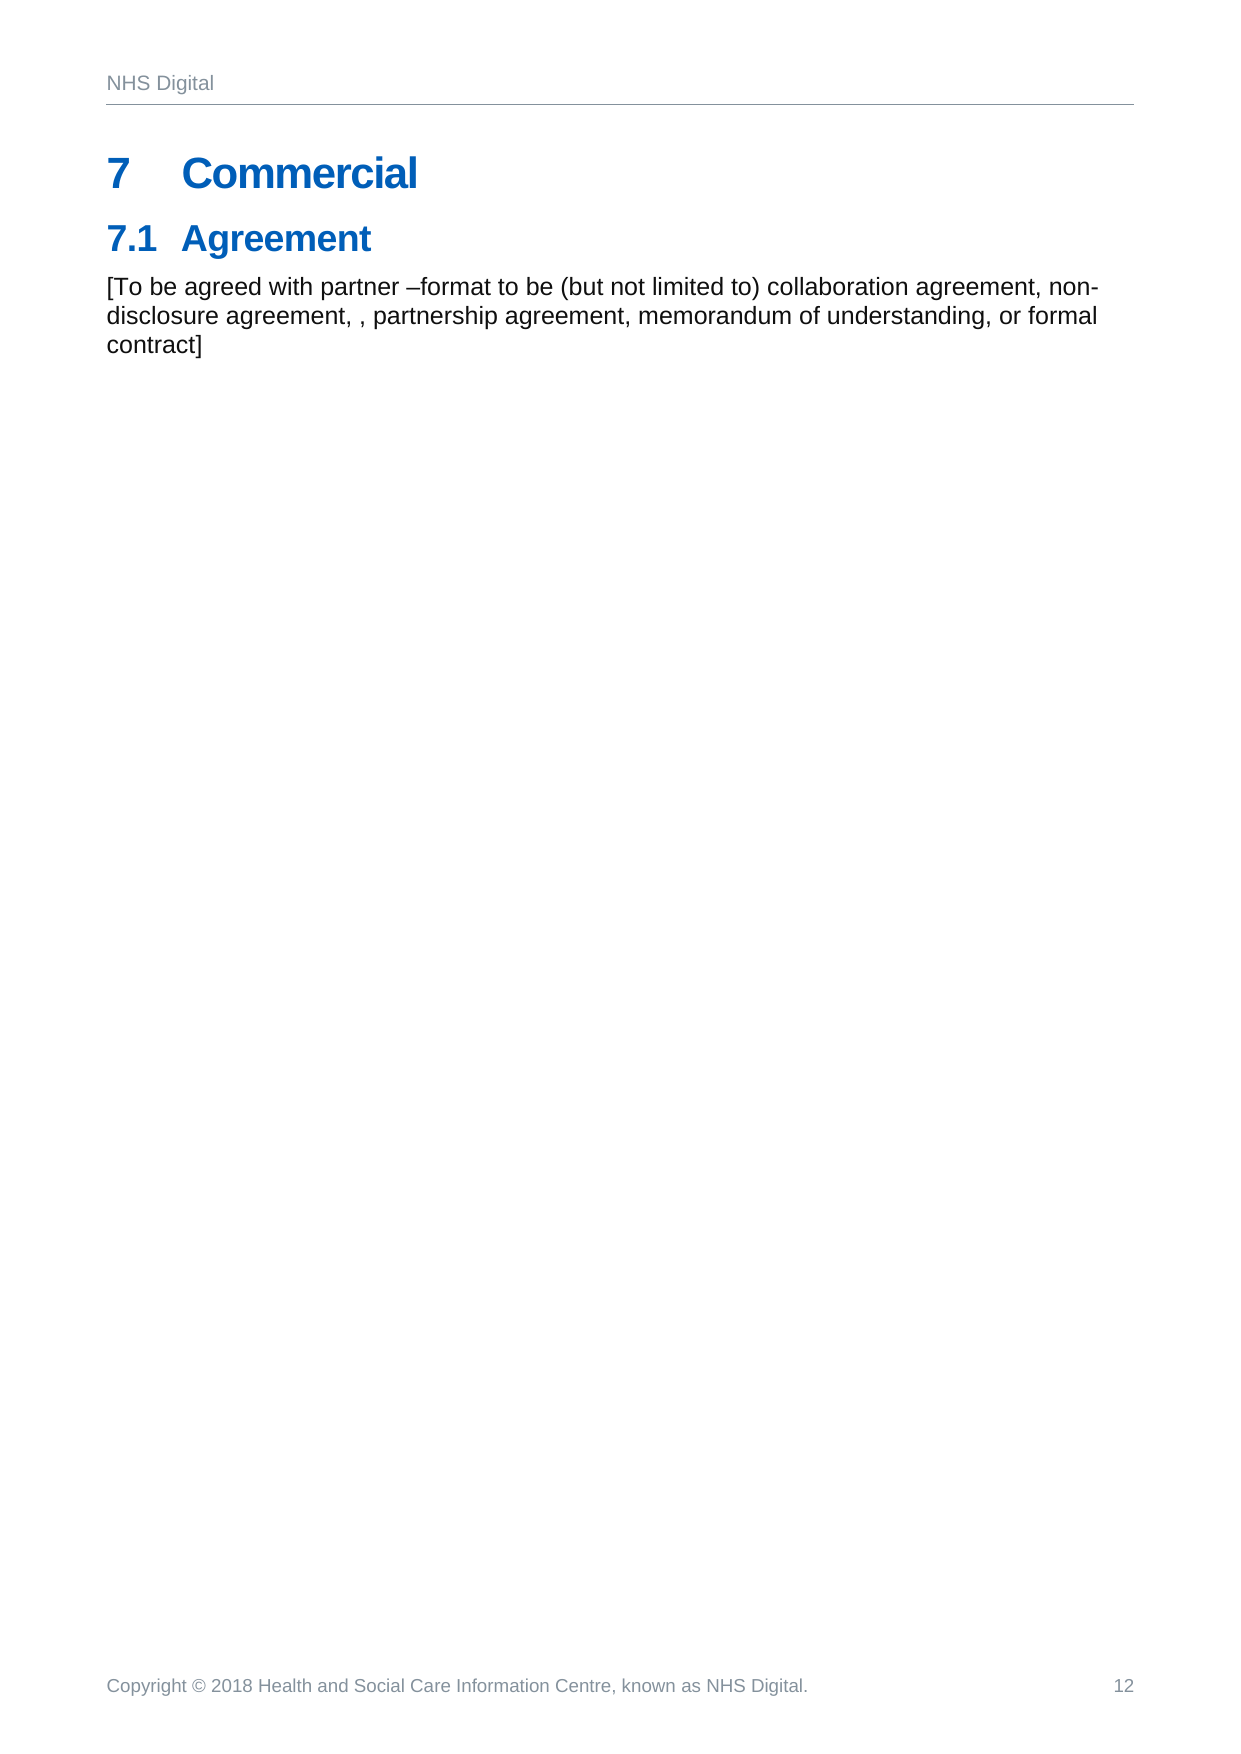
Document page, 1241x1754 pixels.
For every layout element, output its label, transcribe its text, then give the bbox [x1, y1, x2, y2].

subtitle Agreement [106, 216, 1134, 259]
subtitle Commercial [106, 147, 1134, 198]
text [To be agreed with partner –format to be (but not limited to) collaboration agreement, non-disclosure agreement, , partnership agreement, memorandum of understanding, or formal contract] [106, 272, 1134, 358]
